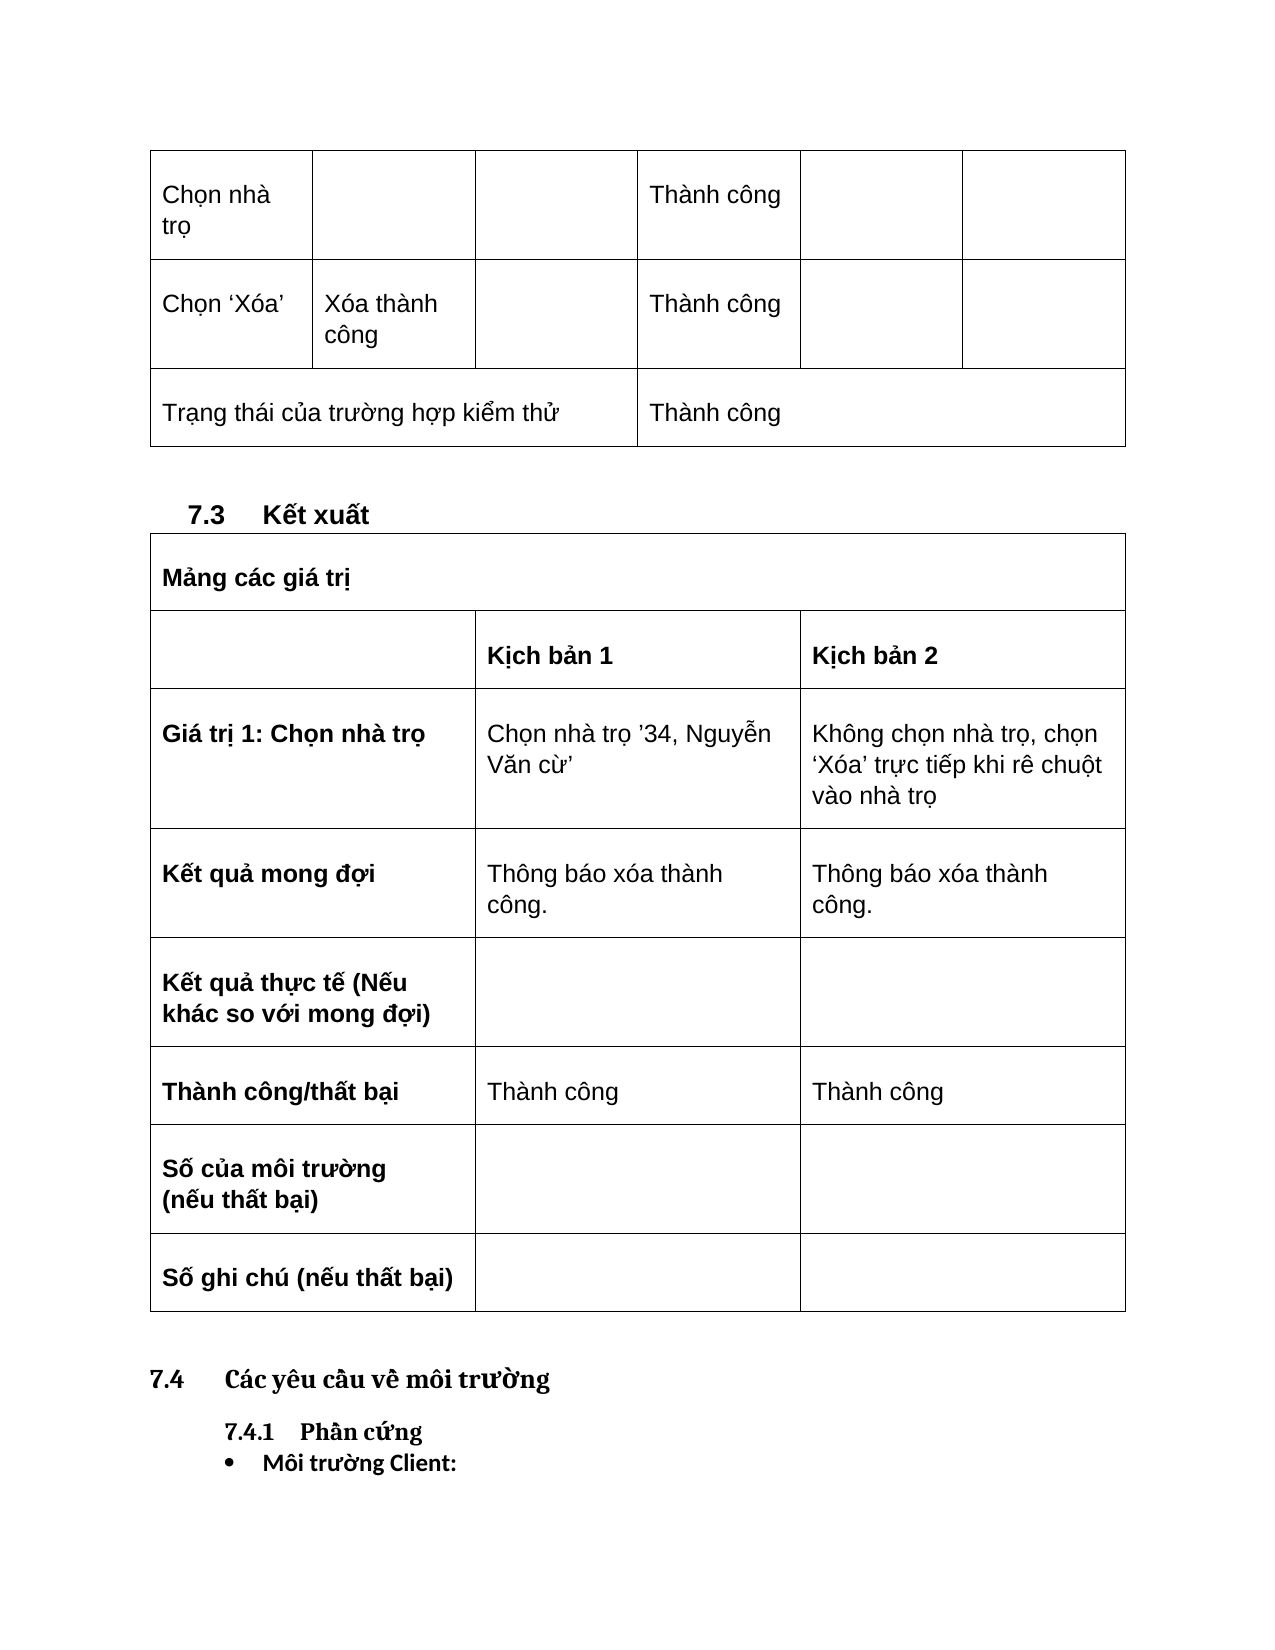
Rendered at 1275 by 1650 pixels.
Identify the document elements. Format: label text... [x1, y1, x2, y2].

table_cell [476, 938, 800, 1046]
table_cell [476, 151, 637, 259]
table_cell Thông báo xóa thành công. [476, 829, 800, 937]
table_cell [151, 611, 475, 688]
table_cell Thành công [638, 260, 800, 368]
table_cell Số ghi chú (nếu thất bại) [151, 1234, 475, 1311]
table_cell Kết quả mong đợi [151, 829, 475, 937]
subtitle Các yêu cầu về môi trường [150, 1364, 1125, 1395]
subtitle Kết xuất [187, 499, 1125, 530]
table_cell [801, 260, 962, 368]
table_cell Số của môi trường (nếu thất bại) [151, 1125, 475, 1233]
table_cell Kết quả thực tế (Nếu khác so với mong đợi) [151, 938, 475, 1046]
table_cell [963, 151, 1125, 259]
table_cell Thành công/thất bại [151, 1047, 475, 1124]
table_cell Không chọn nhà trọ, chọn ‘Xóa’ trực tiếp khi rê chuột vào nhà trọ [801, 689, 1125, 828]
table_cell [476, 260, 637, 368]
subtitle Phần cứng [225, 1418, 1125, 1447]
table_cell Chọn ‘Xóa’ [151, 260, 312, 368]
table_cell [476, 1234, 800, 1311]
table_cell [801, 151, 962, 259]
table_cell Thành công [476, 1047, 800, 1124]
table_cell Chọn nhà trọ [151, 151, 312, 259]
table_cell Trạng thái của trường hợp kiểm thử [151, 369, 637, 446]
table_cell [313, 151, 475, 259]
table_cell Xóa thành công [313, 260, 475, 368]
table_cell Kịch bản 2 [801, 611, 1125, 688]
table_cell [476, 1125, 800, 1233]
table_cell Thành công [638, 151, 800, 259]
table_cell [801, 1234, 1125, 1311]
table_cell Kịch bản 1 [476, 611, 800, 688]
table_cell [963, 260, 1125, 368]
table_cell Thông báo xóa thành công. [801, 829, 1125, 937]
table_cell Giá trị 1: Chọn nhà trọ [151, 689, 475, 828]
table_cell Thành công [638, 369, 1125, 446]
table_cell [801, 1125, 1125, 1233]
table_cell Thành công [801, 1047, 1125, 1124]
table_cell Chọn nhà trọ ’34, Nguyễn Văn cừ’ [476, 689, 800, 828]
table_header Mảng các giá trị [151, 534, 1125, 610]
list Môi trường Client: [225, 1449, 1125, 1477]
table_cell [801, 938, 1125, 1046]
